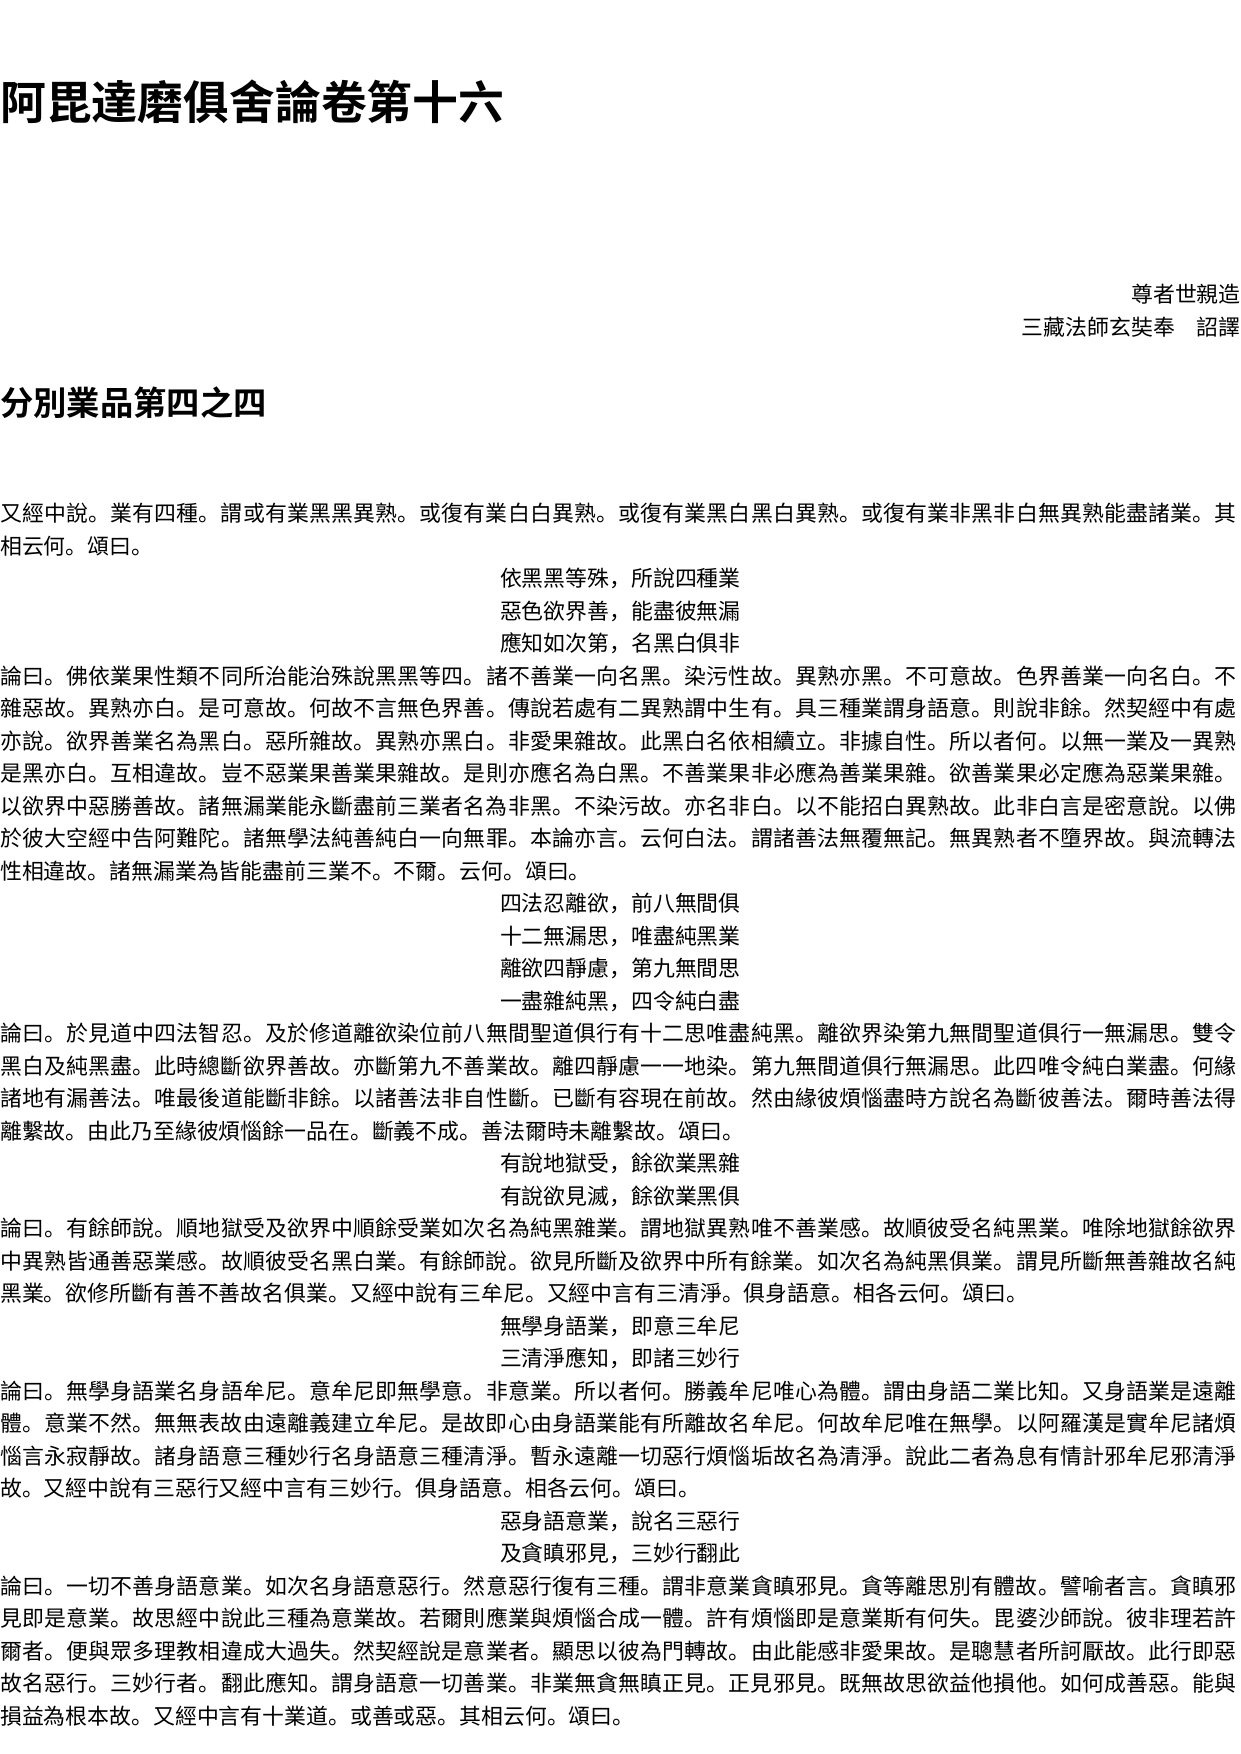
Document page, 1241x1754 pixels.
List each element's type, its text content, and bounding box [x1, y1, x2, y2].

subtitle 阿毘達磨俱舍論卷第十六 [0, 51, 1240, 149]
text 惡色欲界善，能盡彼無漏 [0, 593, 1240, 626]
text 及貪瞋邪見，三妙行翻此 [0, 1536, 1240, 1568]
text 離欲四靜慮，第九無間思 [0, 951, 1240, 983]
text 一盡雜純黑，四令純白盡 [0, 983, 1240, 1016]
text 又經中說。業有四種。謂或有業黑黑異熟。或復有業白白異熟。或復有業黑白黑白異熟。或復有業非黑非白無異熟能盡諸業。其相云何。頌曰。 [0, 496, 1240, 561]
text 應知如次第，名黑白俱非 [0, 626, 1240, 658]
text 四法忍離欲，前八無間俱 [0, 886, 1240, 918]
text 論曰。無學身語業名身語牟尼。意牟尼即無學意。非意業。所以者何。勝義牟尼唯心為體。謂由身語二業比知。又身語業是遠離體。意業不然。無無表故由遠離義建立牟尼。是故即心由身語業能有所離故名牟尼。何故牟尼唯在無學。以阿羅漢是實牟尼諸煩惱言永寂靜故。諸身語意三種妙行名身語意三種清淨。暫永遠離一切惡行煩惱垢故名為清淨。說此二者為息有情計邪牟尼邪清淨故。又經中說有三惡行又經中言有三妙行。俱身語意。相各云何。頌曰。 [0, 1373, 1240, 1503]
text 論曰。佛依業果性類不同所治能治殊說黑黑等四。諸不善業一向名黑。染污性故。異熟亦黑。不可意故。色界善業一向名白。不雜惡故。異熟亦白。是可意故。何故不言無色界善。傳說若處有二異熟謂中生有。具三種業謂身語意。則說非餘。然契經中有處亦說。欲界善業名為黑白。惡所雜故。異熟亦黑白。非愛果雜故。此黑白名依相續立。非據自性。所以者何。以無一業及一異熟是黑亦白。互相違故。豈不惡業果善業果雜故。是則亦應名為白黑。不善業果非必應為善業果雜。欲善業果必定應為惡業果雜。以欲界中惡勝善故。諸無漏業能永斷盡前三業者名為非黑。不染污故。亦名非白。以不能招白異熟故。此非白言是密意說。以佛於彼大空經中告阿難陀。諸無學法純善純白一向無罪。本論亦言。云何白法。謂諸善法無覆無記。無異熟者不墮界故。與流轉法性相違故。諸無漏業為皆能盡前三業不。不爾。云何。頌曰。 [0, 658, 1240, 886]
text 有說地獄受，餘欲業黑雜 [0, 1146, 1240, 1178]
text 論曰。於見道中四法智忍。及於修道離欲染位前八無間聖道俱行有十二思唯盡純黑。離欲界染第九無間聖道俱行一無漏思。雙令黑白及純黑盡。此時總斷欲界善故。亦斷第九不善業故。離四靜慮一一地染。第九無間道俱行無漏思。此四唯令純白業盡。何緣諸地有漏善法。唯最後道能斷非餘。以諸善法非自性斷。已斷有容現在前故。然由緣彼煩惱盡時方說名為斷彼善法。爾時善法得離繫故。由此乃至緣彼煩惱餘一品在。斷義不成。善法爾時未離繫故。頌曰。 [0, 1016, 1240, 1146]
text 三藏法師玄奘奉 詔譯 [0, 309, 1240, 342]
text 尊者世親造 [0, 277, 1240, 309]
text 論曰。一切不善身語意業。如次名身語意惡行。然意惡行復有三種。謂非意業貪瞋邪見。貪等離思別有體故。譬喻者言。貪瞋邪見即是意業。故思經中說此三種為意業故。若爾則應業與煩惱合成一體。許有煩惱即是意業斯有何失。毘婆沙師說。彼非理若許爾者。便與眾多理教相違成大過失。然契經說是意業者。顯思以彼為門轉故。由此能感非愛果故。是聰慧者所訶厭故。此行即惡。故名惡行。三妙行者。翻此應知。謂身語意一切善業。非業無貪無瞋正見。正見邪見。既無故思欲益他損他。如何成善惡。能與損益為根本故。又經中言有十業道。或善或惡。其相云何。頌曰。 [0, 1568, 1240, 1731]
text 有說欲見滅，餘欲業黑俱 [0, 1178, 1240, 1211]
text 惡身語意業，說名三惡行 [0, 1503, 1240, 1536]
text 三清淨應知，即諸三妙行 [0, 1341, 1240, 1373]
text 十二無漏思，唯盡純黑業 [0, 918, 1240, 951]
text 無學身語業，即意三牟尼 [0, 1308, 1240, 1341]
text 依黑黑等殊，所說四種業 [0, 561, 1240, 593]
subtitle 分別業品第四之四 [0, 369, 1240, 434]
text 論曰。有餘師說。順地獄受及欲界中順餘受業如次名為純黑雜業。謂地獄異熟唯不善業感。故順彼受名純黑業。唯除地獄餘欲界中異熟皆通善惡業感。故順彼受名黑白業。有餘師說。欲見所斷及欲界中所有餘業。如次名為純黑俱業。謂見所斷無善雜故名純黑業。欲修所斷有善不善故名俱業。又經中說有三牟尼。又經中言有三清淨。俱身語意。相各云何。頌曰。 [0, 1211, 1240, 1308]
